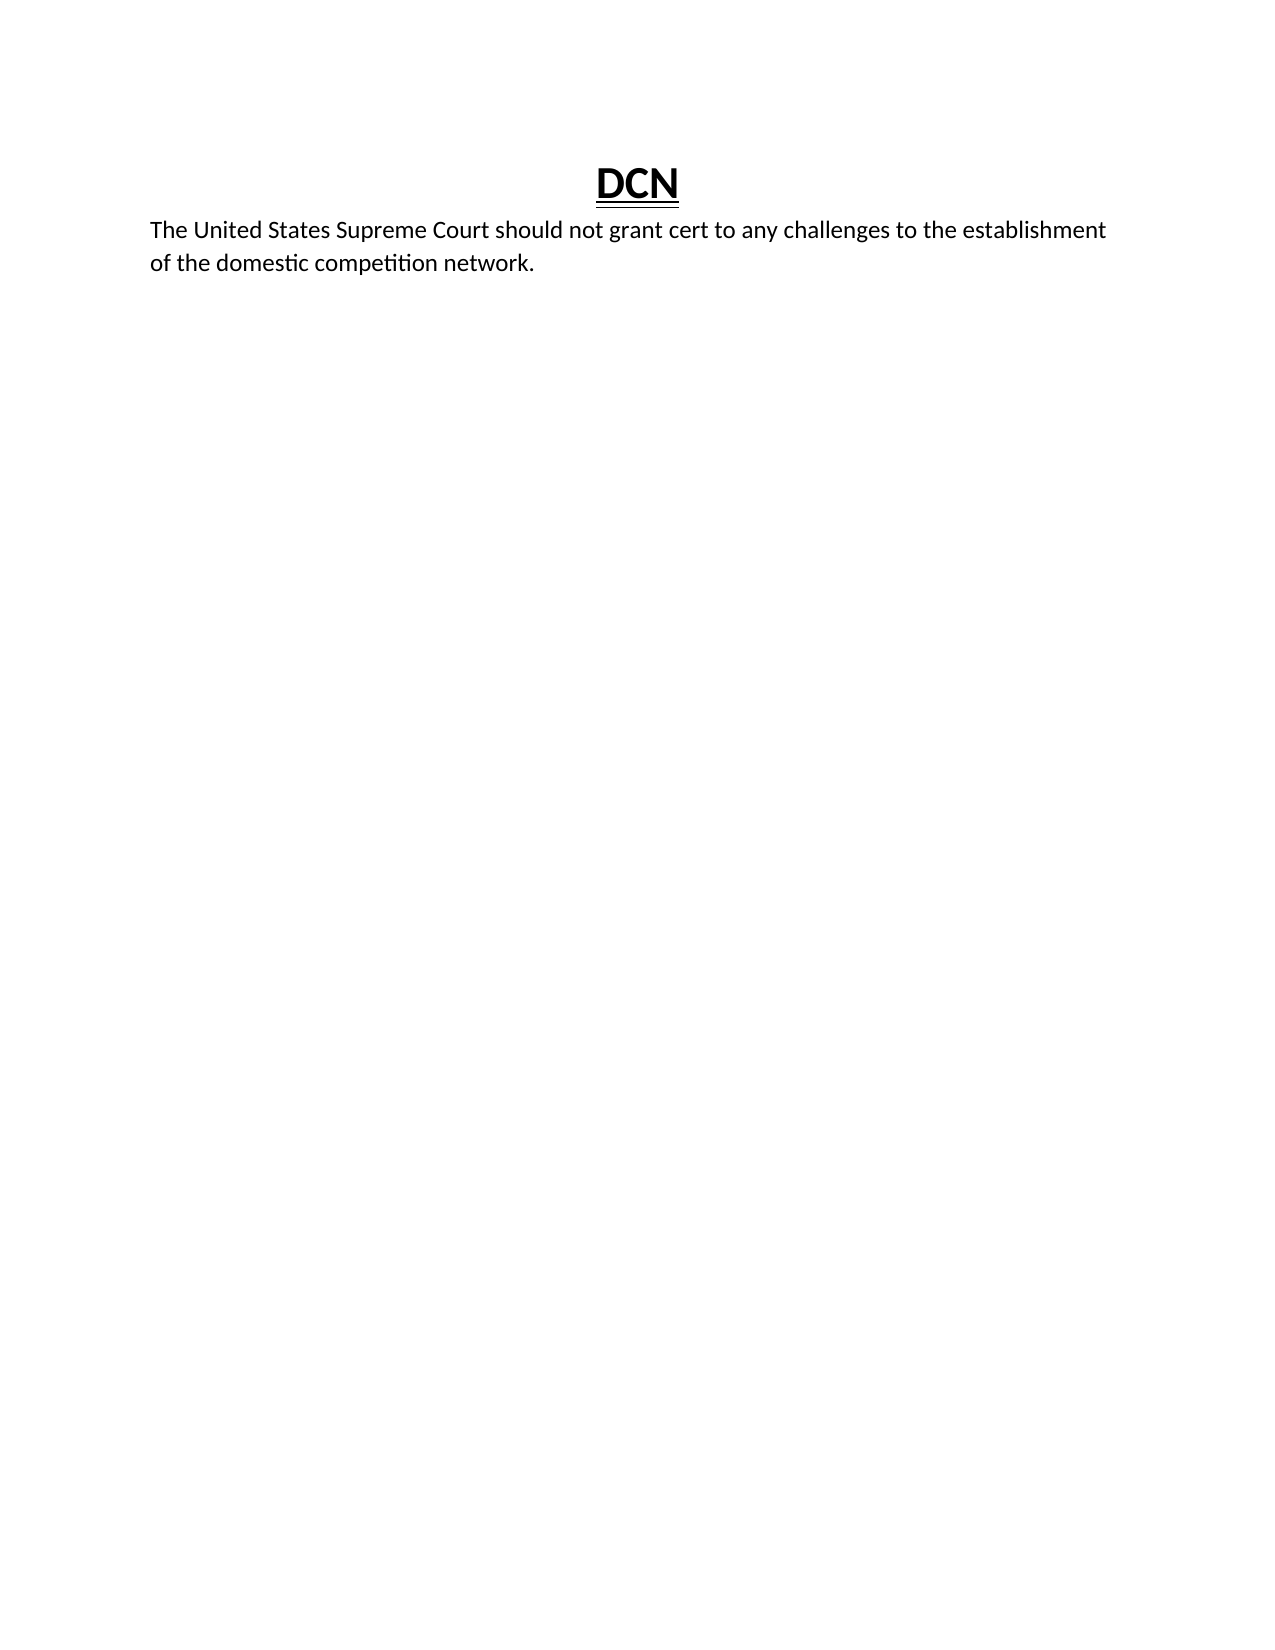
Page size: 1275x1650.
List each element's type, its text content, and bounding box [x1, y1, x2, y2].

text The United States Supreme Court should not grant cert to any challenges to the establishment of the domestic competition network. [150, 214, 1125, 278]
subtitle DCN [150, 154, 1125, 210]
